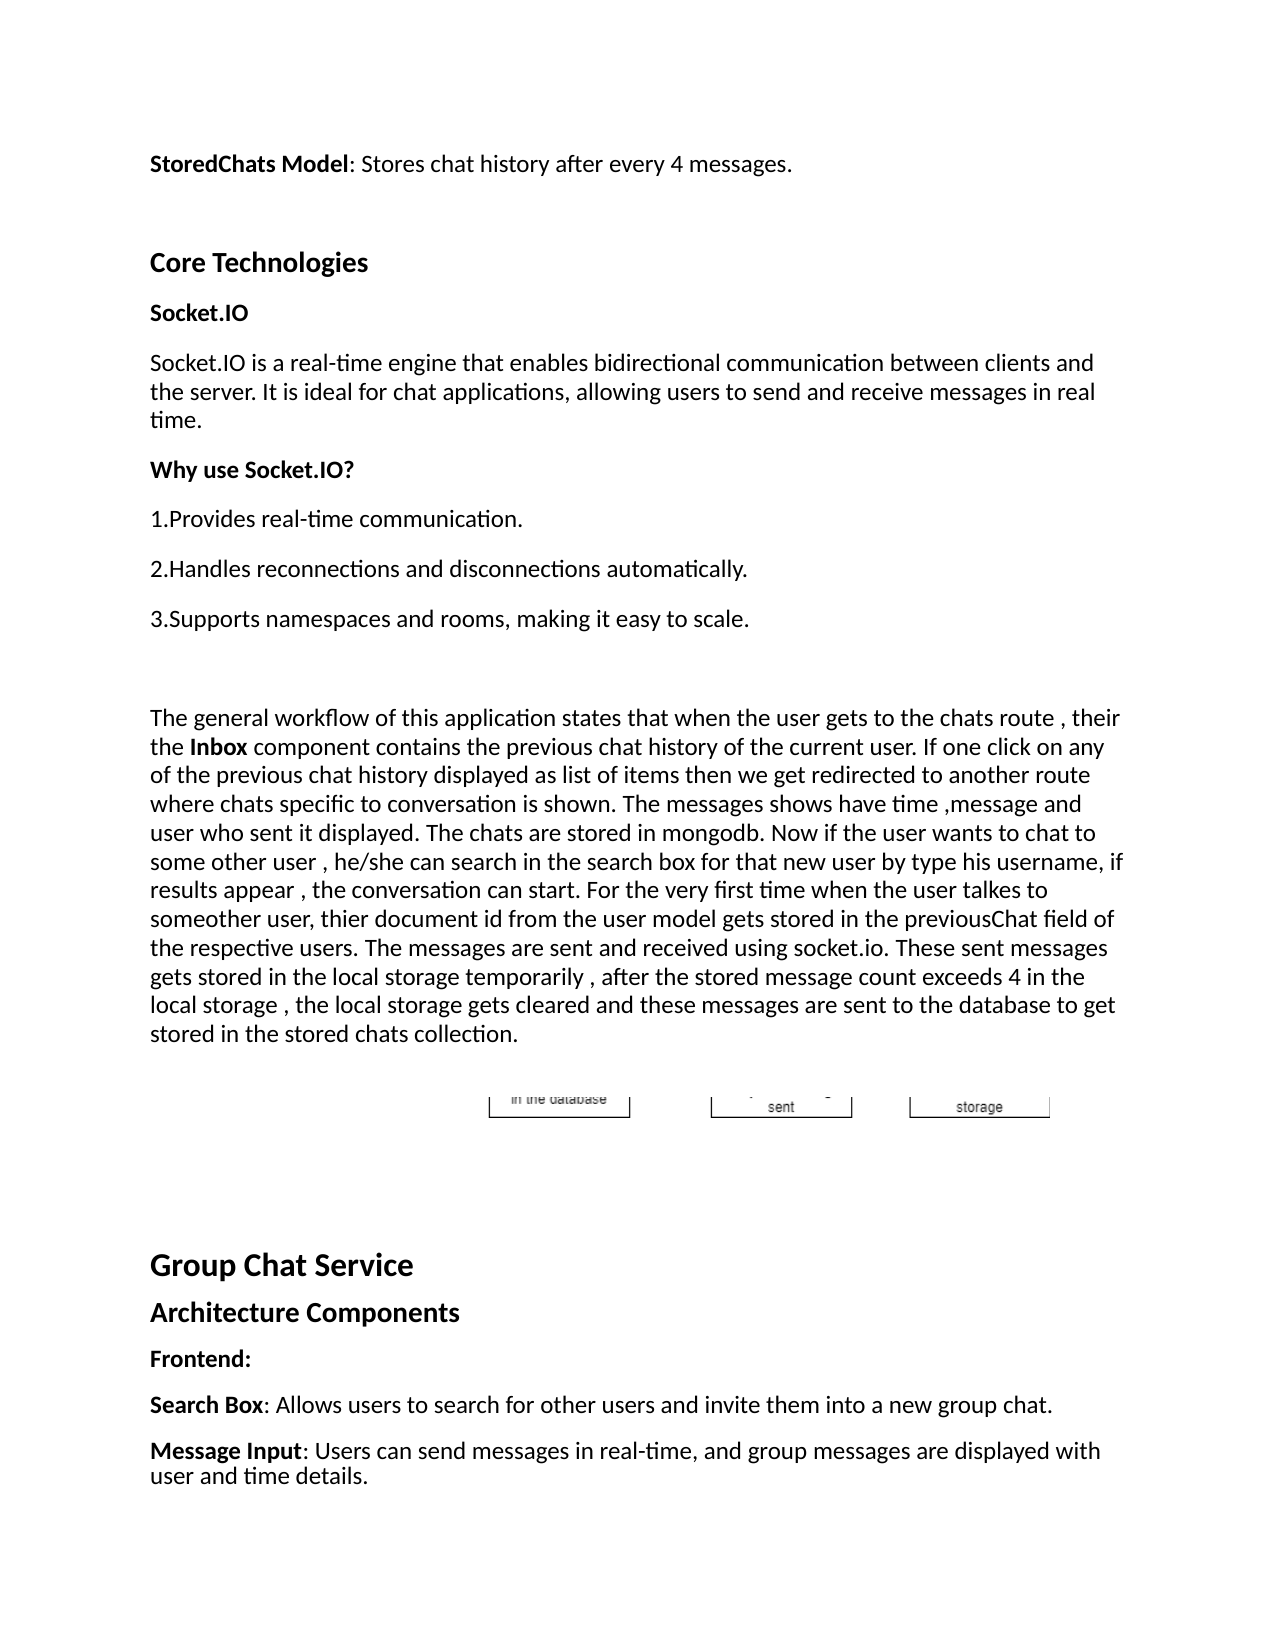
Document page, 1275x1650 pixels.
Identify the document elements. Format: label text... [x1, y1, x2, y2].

text Search Box: Allows users to search for other users and invite them into a new group chat. [150, 1394, 1125, 1419]
text 2.Handles reconnections and disconnections automatically. [150, 554, 1125, 583]
text Socket.IO [150, 299, 1125, 327]
text Group Chat Service [150, 1256, 1125, 1281]
text Core Technologies [150, 249, 1125, 278]
text The general workflow of this application states that when the user gets to the chats route , their the Inbox component contains the previous chat history of the current user. If one click on any of the previous chat history displayed as list of items then we get redirected to another route where chats specific to conversation is shown. The messages shows have time ,message and user who sent it displayed. The chats are stored in mongodb. Now if the user wants to chat to some other user , he/she can search in the search box for that new user by type his username, if results appear , the conversation can start. For the very first time when the user talkes to someother user, thier document id from the user model gets stored in the previousChat field of the respective users. The messages are sent and received using socket.io. These sent messages gets stored in the local storage temporarily , after the stored message count exceeds 4 in the local storage , the local storage gets cleared and these messages are sent to the database to get stored in the stored chats collection. [150, 703, 1125, 1048]
text Why use Socket.IO? [150, 455, 1125, 484]
text StoredChats Model: Stores chat history after every 4 messages. [150, 150, 1125, 179]
text 1.Provides real-time communication. [150, 505, 1125, 534]
text Message Input: Users can send messages in real-time, and group messages are displayed with user and time details. [150, 1439, 1125, 1489]
text 3.Supports namespaces and rooms, making it easy to scale. [150, 604, 1125, 633]
text Architecture Components [150, 1302, 1125, 1327]
text Socket.IO is a real-time engine that enables bidirectional communication between clients and the server. It is ideal for chat applications, allowing users to send and receive messages in real time. [150, 348, 1125, 434]
text Frontend: [150, 1348, 1125, 1373]
